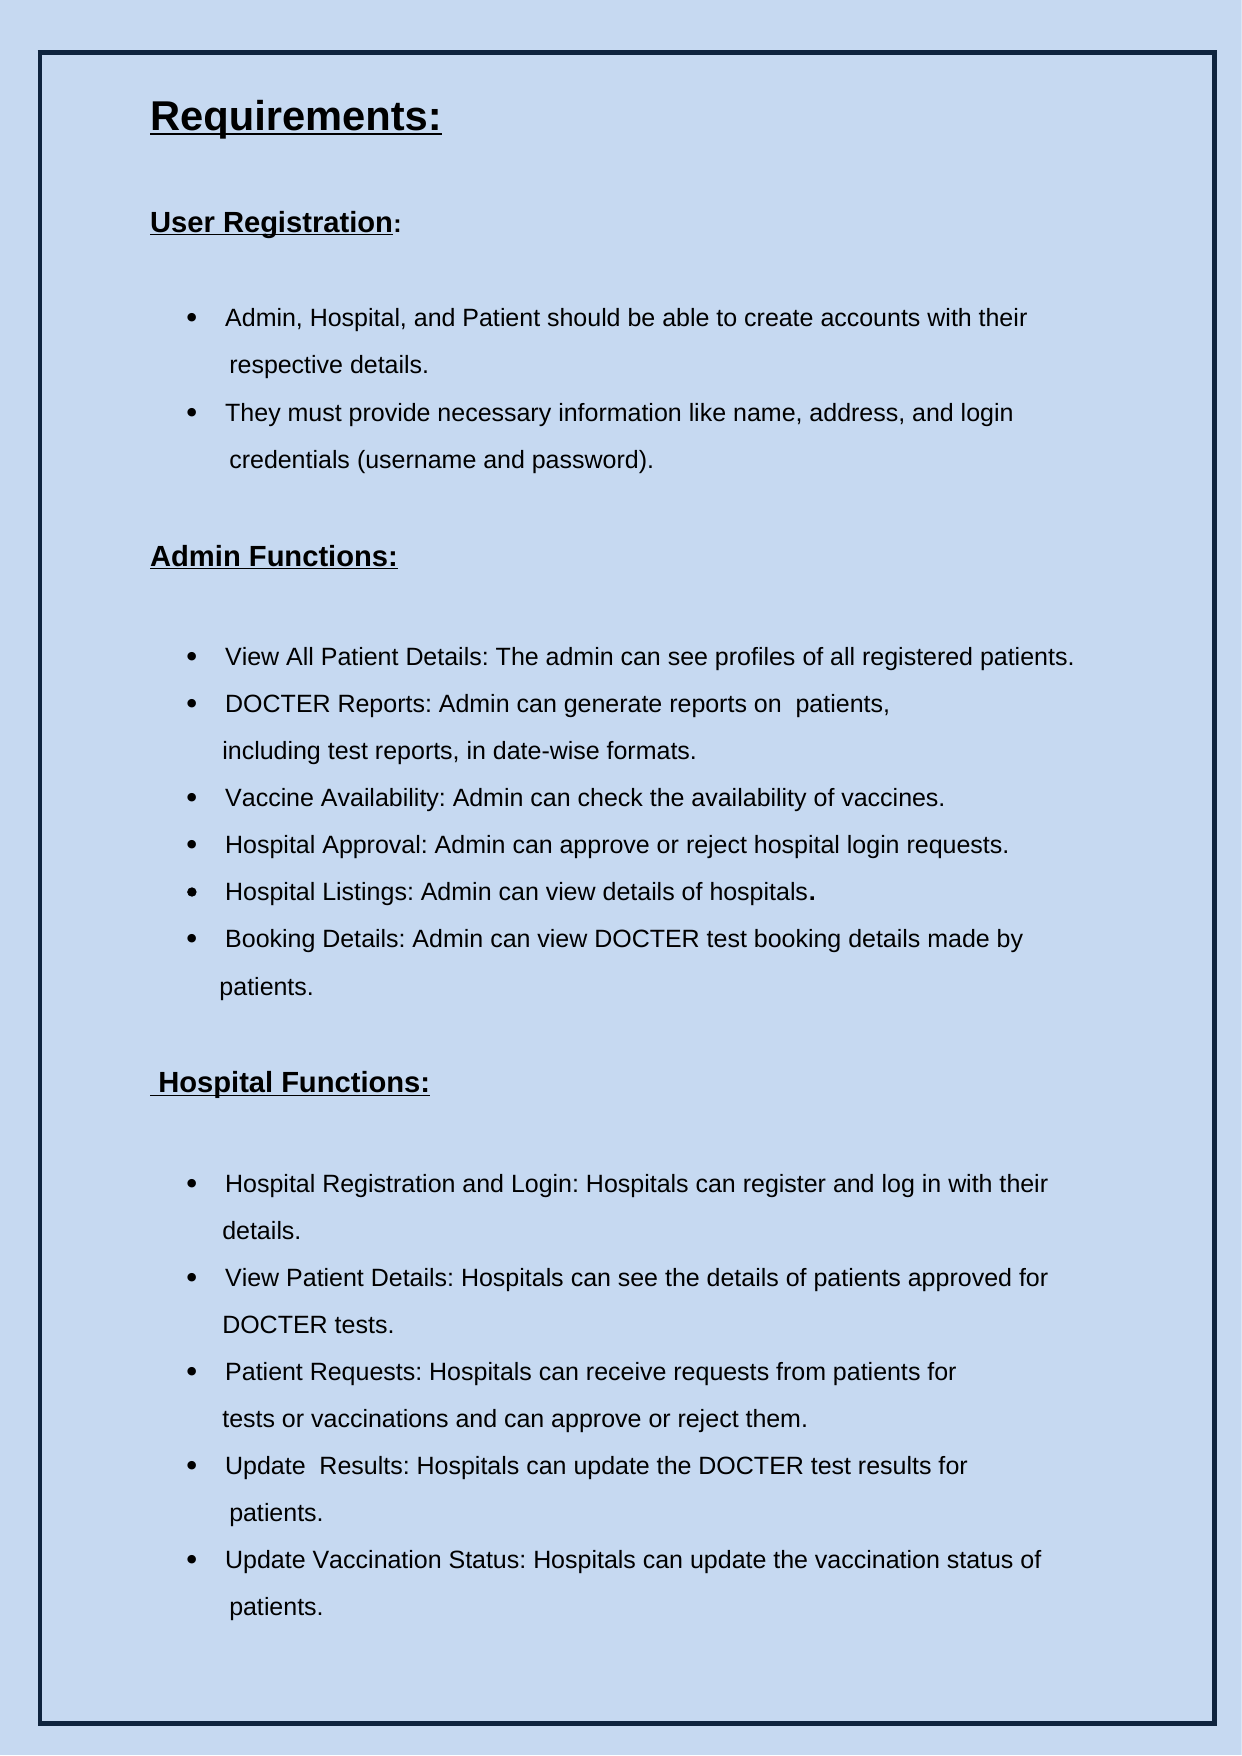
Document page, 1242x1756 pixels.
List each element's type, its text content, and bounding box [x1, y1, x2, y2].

text Admin Functions: [150, 538, 1212, 572]
list Update Results: Hospitals can update the DOCTER test results for [187, 1451, 1212, 1480]
list Patient Requests: Hospitals can receive requests from patients for [187, 1357, 1212, 1386]
text tests or vaccinations and can approve or reject them. [187, 1404, 1212, 1433]
text DOCTER tests. [187, 1310, 1212, 1339]
text User Registration: [150, 205, 1212, 238]
list Hospital Registration and Login: Hospitals can register and log in with their [187, 1169, 1212, 1198]
text including test reports, in date-wise formats. [187, 736, 1212, 765]
list View All Patient Details: The admin can see profiles of all registered patients. [187, 642, 1212, 671]
text details. [187, 1216, 1212, 1245]
list Update Vaccination Status: Hospitals can update the vaccination status of [187, 1545, 1212, 1574]
text Requirements: [150, 92, 1212, 139]
text patients. [187, 1592, 1212, 1621]
list Vaccine Availability: Admin can check the availability of vaccines. [187, 783, 1212, 812]
text patients. [150, 972, 1212, 1000]
list Admin, Hospital, and Patient should be able to create accounts with their [187, 303, 1212, 332]
list DOCTER Reports: Admin can generate reports on patients, [187, 689, 1212, 718]
text Hospital Functions: [150, 1066, 1212, 1099]
list View Patient Details: Hospitals can see the details of patients approved for [187, 1263, 1212, 1292]
list They must provide necessary information like name, address, and login [187, 397, 1212, 426]
text patients. [187, 1498, 1212, 1527]
list Booking Details: Admin can view DOCTER test booking details made by [187, 924, 1212, 953]
text credentials (username and password). [187, 444, 1212, 473]
list Hospital Listings: Admin can view details of hospitals. [187, 877, 1212, 906]
text respective details. [187, 351, 1212, 379]
list Hospital Approval: Admin can approve or reject hospital login requests. [187, 830, 1212, 859]
